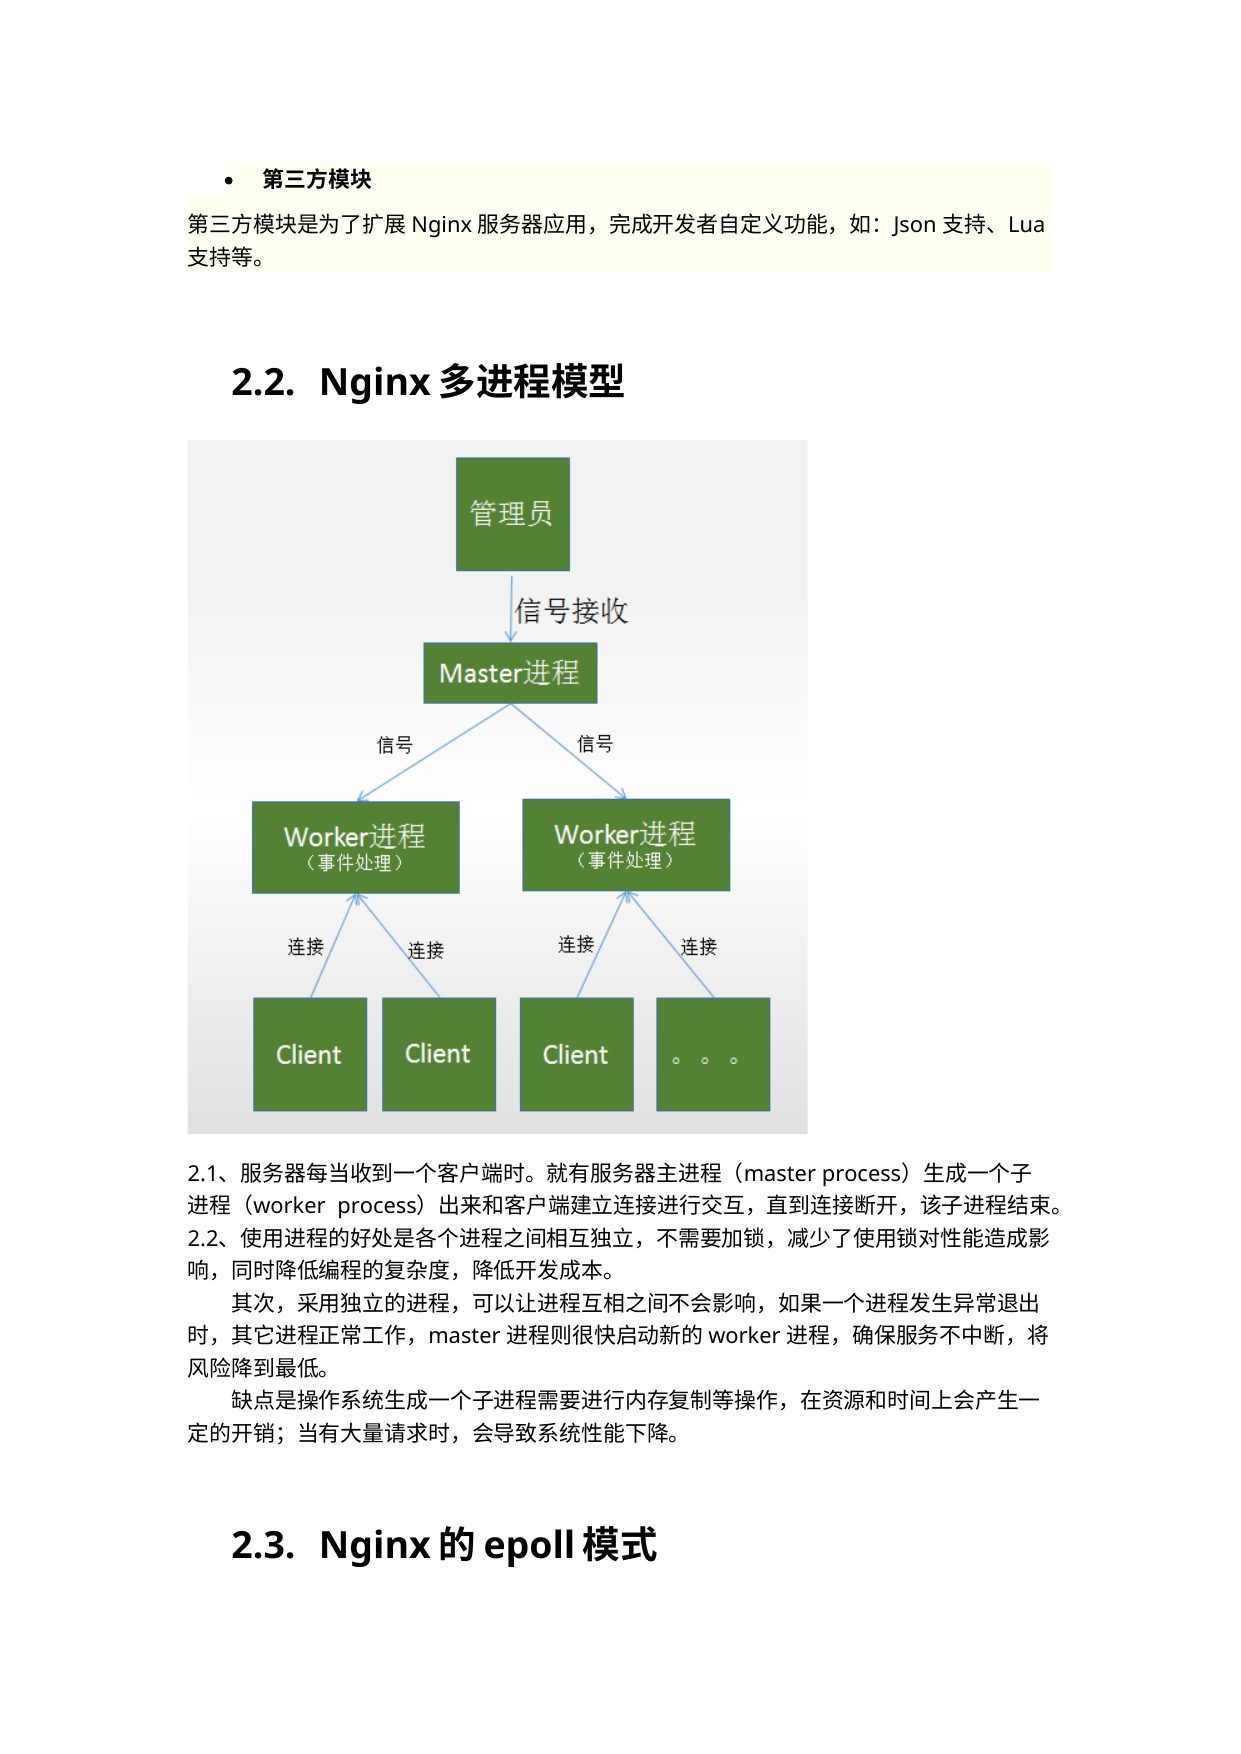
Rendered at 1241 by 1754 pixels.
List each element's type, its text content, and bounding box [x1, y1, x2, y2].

subtitle Nginx的epoll模式 [231, 1509, 1053, 1574]
text 2.1、服务器每当收到一个客户端时。就有服务器主进程（master process）生成一个子进程（worker process）出来和客户端建立连接进行交互，直到连接断开，该子进程结束。 [187, 1155, 1053, 1220]
picture [187, 440, 808, 1134]
text 第三方模块是为了扩展 Nginx 服务器应用，完成开发者自定义功能，如：Json 支持、Lua 支持等。 [187, 207, 1053, 272]
text 缺点是操作系统生成一个子进程需要进行内存复制等操作，在资源和时间上会产生一定的开销；当有大量请求时，会导致系统性能下降。 [187, 1383, 1053, 1448]
subtitle Nginx多进程模型 [231, 346, 1053, 411]
text 其次，采用独立的进程，可以让进程互相之间不会影响，如果一个进程发生异常退出时，其它进程正常工作，master 进程则很快启动新的 worker 进程，确保服务不中断，将风险降到最低。 [187, 1285, 1053, 1383]
text 2.2、使用进程的好处是各个进程之间相互独立，不需要加锁，减少了使用锁对性能造成影响，同时降低编程的复杂度，降低开发成本。 [187, 1220, 1053, 1285]
list 第三方模块 [225, 162, 1053, 194]
